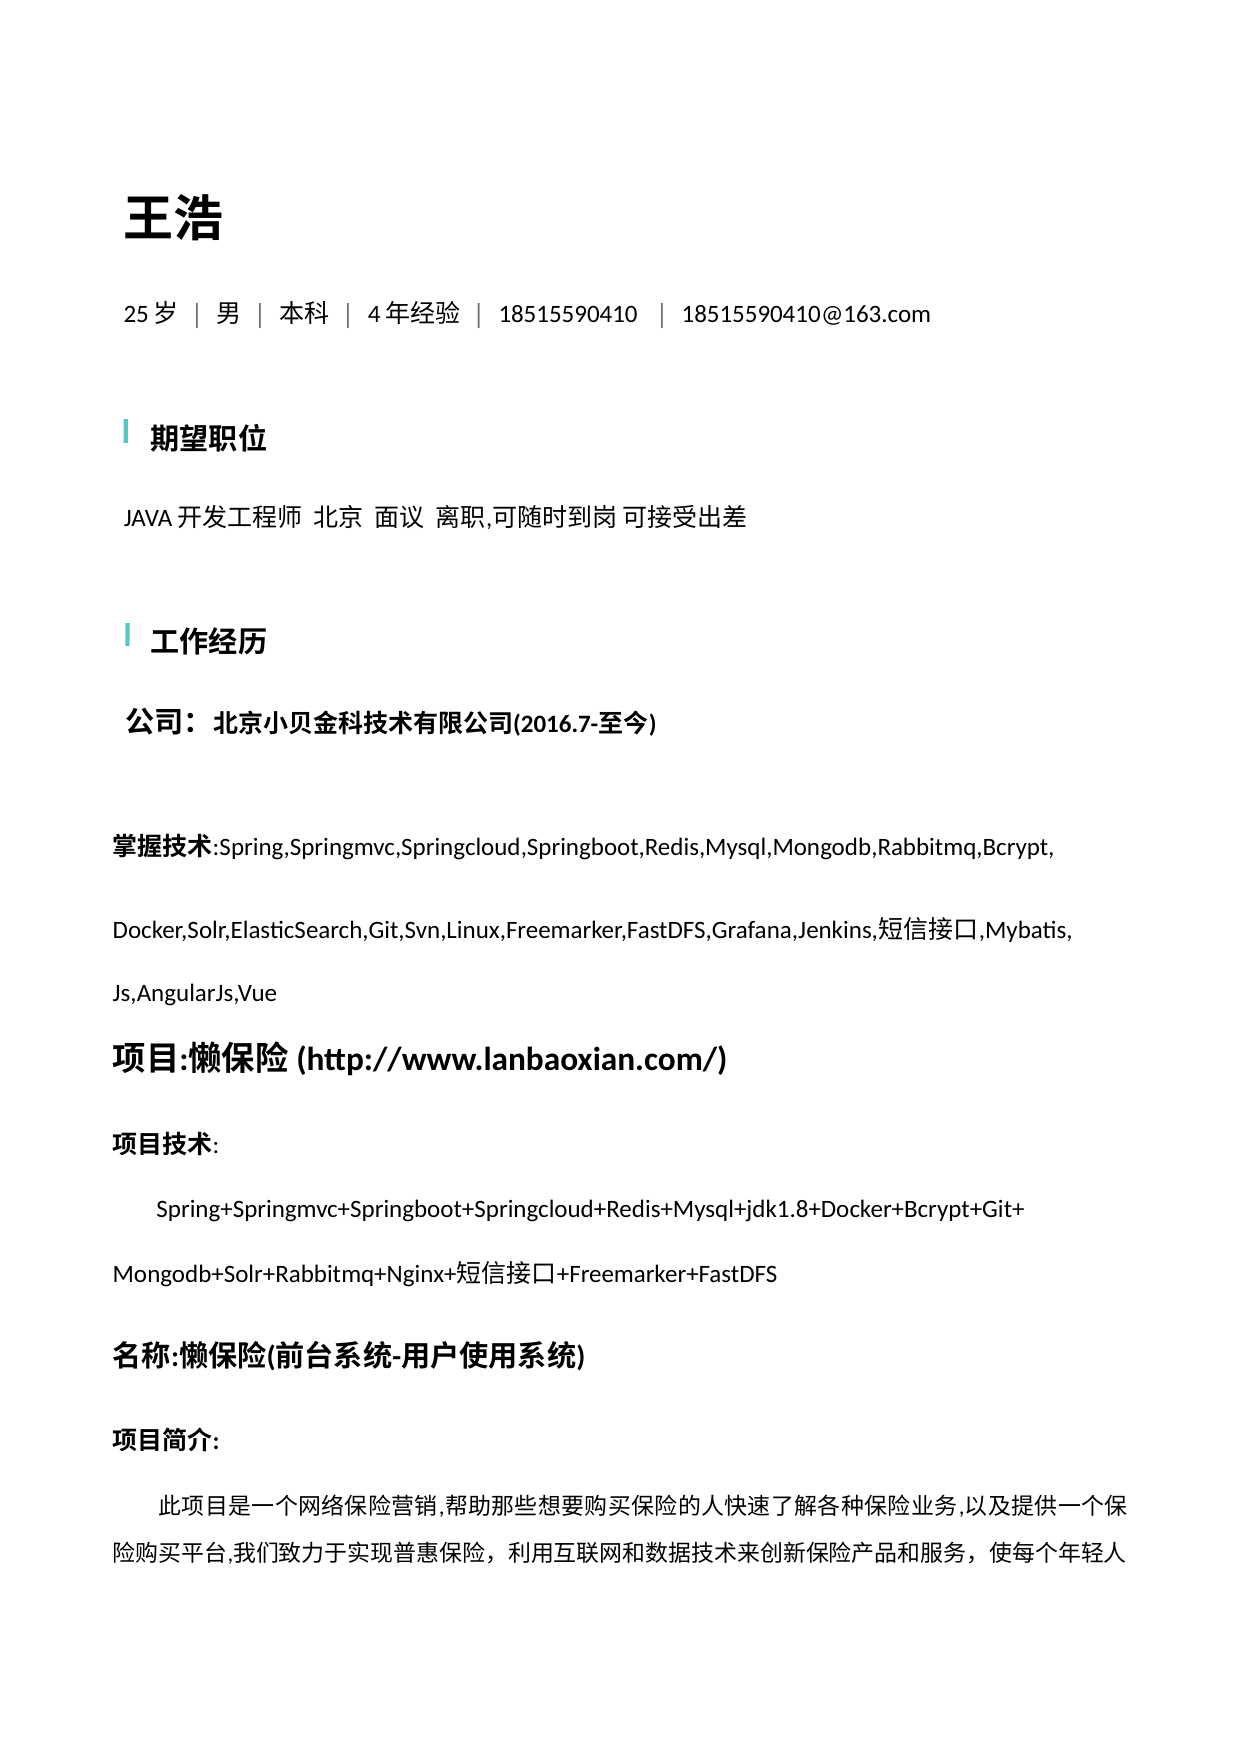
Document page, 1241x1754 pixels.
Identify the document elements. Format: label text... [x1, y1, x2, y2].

text 项目技术: [112, 1109, 1128, 1177]
table_cell 公司：北京小贝金科技术有限公司(2016.7-至今) [114, 685, 1138, 765]
picture [123, 419, 128, 443]
text 掌握技术:Spring,Springmvc,Springcloud,Springboot,Redis,Mysql,Mongodb,Rabbitmq,Bcrypt, [112, 811, 1128, 879]
text Mongodb+Solr+Rabbitmq+Nginx+短信接口+Freemarker+FastDFS [112, 1238, 1128, 1306]
table_cell JAVA开发工程师 北京 面议 离职,可随时到岗 可接受出差 [113, 482, 1138, 561]
picture [125, 623, 130, 646]
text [112, 1487, 1128, 1569]
text Js,AngularJs,Vue [112, 976, 1128, 1010]
text Spring+Springmvc+Springboot+Springcloud+Redis+Mysql+jdk1.8+Docker+Bcrypt+Git+ [112, 1191, 1128, 1225]
table_header 工作经历 [139, 606, 1138, 685]
table_header 期望职位 [139, 403, 1138, 482]
text 项目:懒保险 (http://www.lanbaoxian.com/) [112, 1022, 1128, 1090]
table_header 王浩 [112, 164, 1138, 277]
table_header [114, 606, 139, 685]
table_header [113, 403, 139, 482]
table_cell 25岁 | 男 | 本科 | 4年经验 | 18515590410 | 18515590410@163.com [112, 277, 1138, 357]
text 项目简介: [112, 1405, 1128, 1473]
text 名称:懒保险(前台系统-用户使用系统) [112, 1320, 1128, 1388]
text Docker,Solr,ElasticSearch,Git,Svn,Linux,Freemarker,FastDFS,Grafana,Jenkins,短信接口,Mybatis, [112, 893, 1128, 961]
